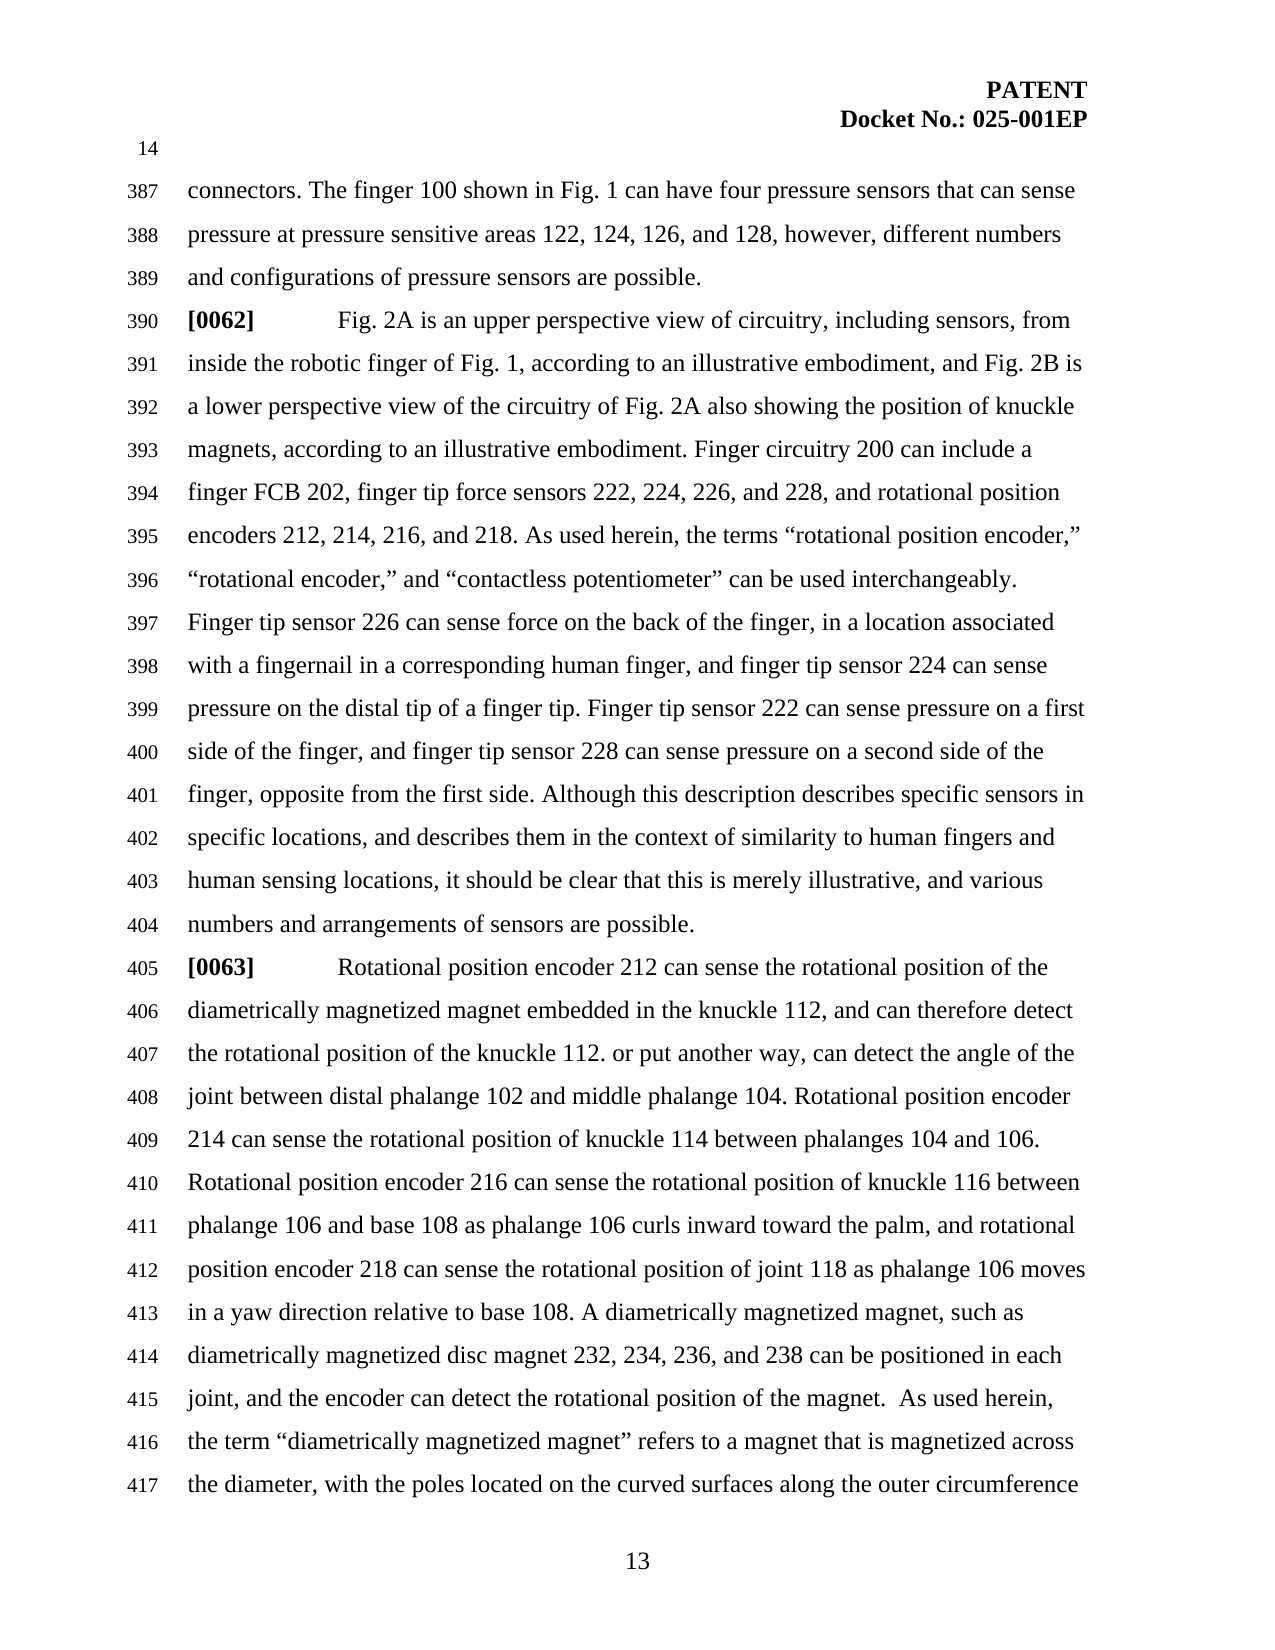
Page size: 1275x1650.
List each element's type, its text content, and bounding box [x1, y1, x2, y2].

list Fig. 2A is an upper perspective view of circuitry, including sensors, from inside the robotic finger of Fig. 1, according to an illustrative embodiment, and Fig. 2B is a lower perspective view of the circuitry of Fig. 2A also showing the position of knuckle magnets, according to an illustrative embodiment. Finger circuitry 200 can include a finger FCB 202, finger tip force sensors 222, 224, 226, and 228, and rotational position encoders 212, 214, 216, and 218. As used herein, the terms “rotational position encoder,” “rotational encoder,” and “contactless potentiometer” can be used interchangeably. Finger tip sensor 226 can sense force on the back of the finger, in a location associated with a fingernail in a corresponding human finger, and finger tip sensor 224 can sense pressure on the distal tip of a finger tip. Finger tip sensor 222 can sense pressure on a first side of the finger, and finger tip sensor 228 can sense pressure on a second side of the finger, opposite from the first side. Although this description describes specific sensors in specific locations, and describes them in the context of similarity to human fingers and human sensing locations, it should be clear that this is merely illustrative, and various numbers and arrangements of sensors are possible. [187, 305, 1087, 937]
